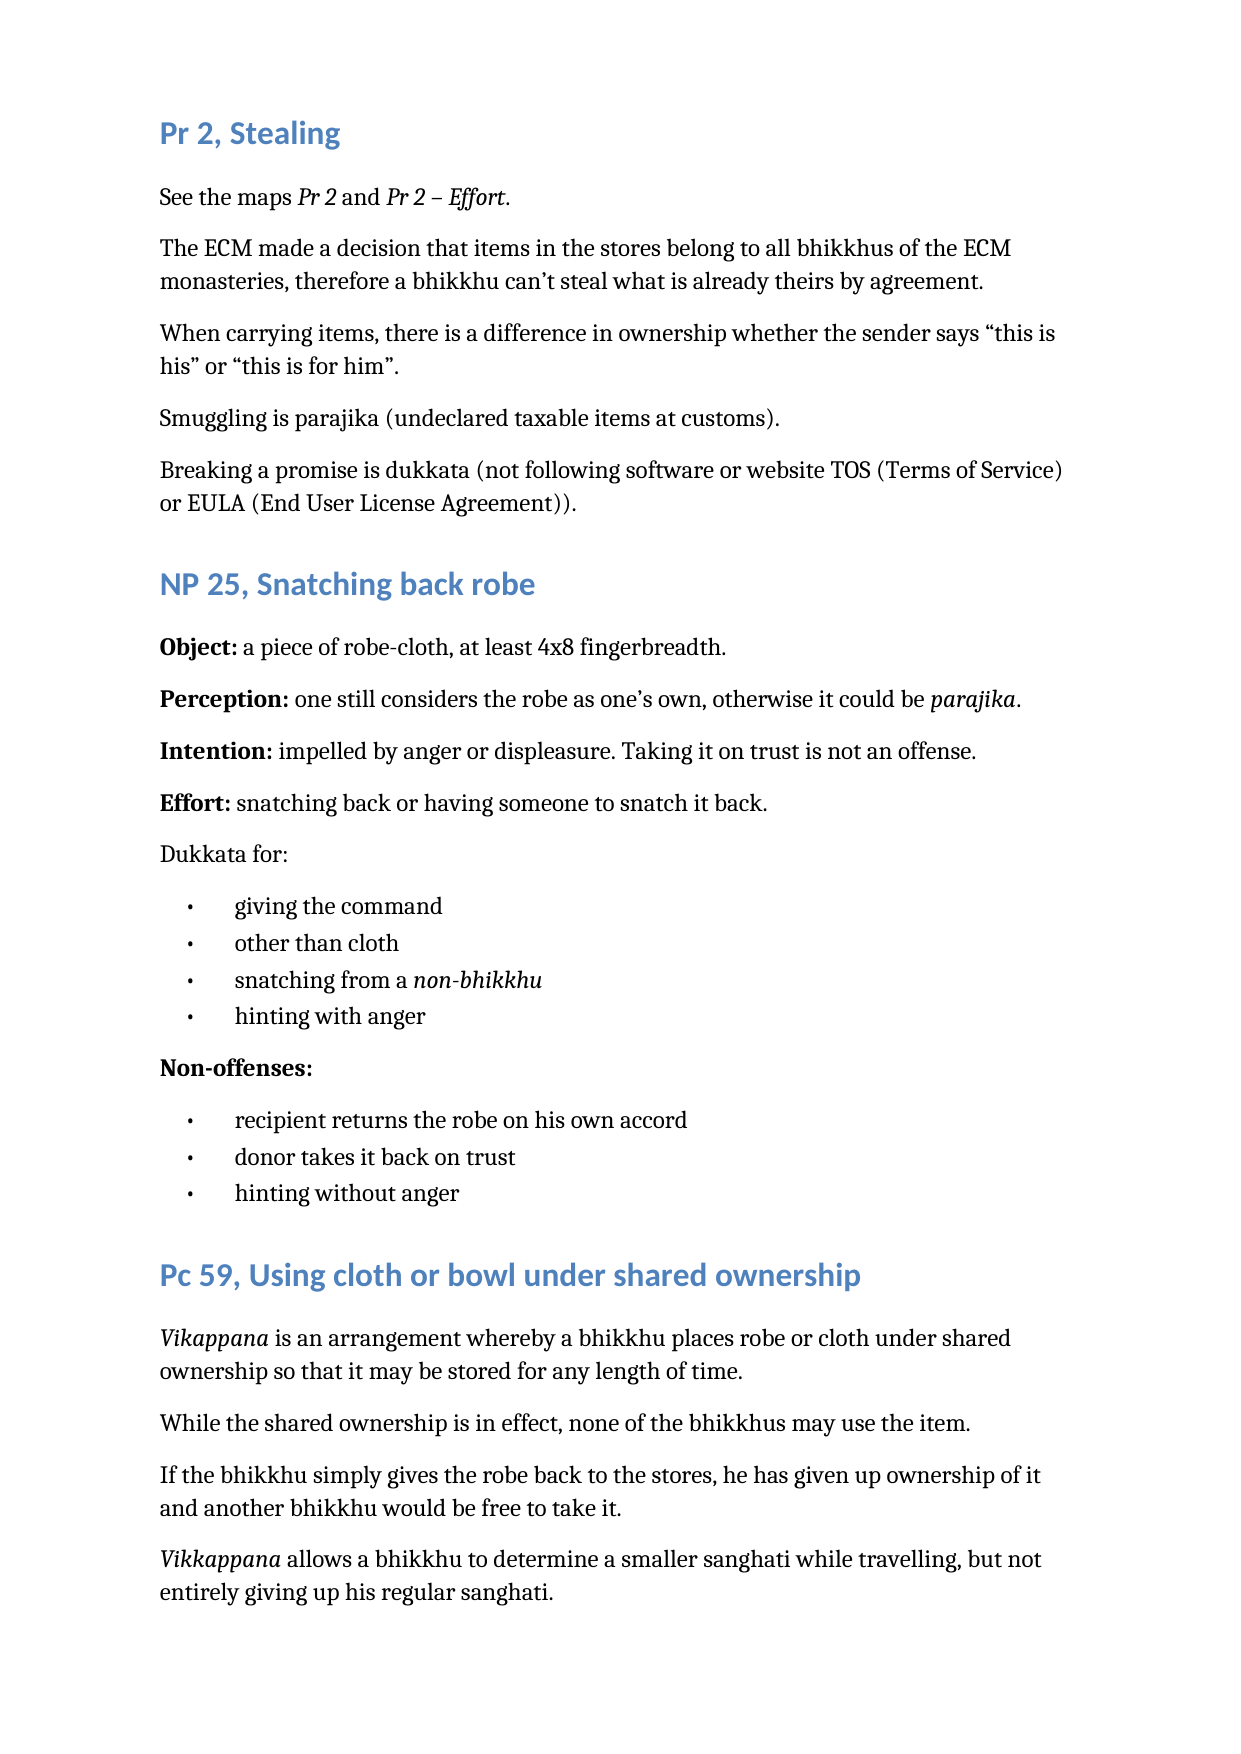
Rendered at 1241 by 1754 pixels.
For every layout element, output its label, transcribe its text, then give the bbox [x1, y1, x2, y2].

text Breaking a promise is dukkata (not following software or website TOS (Terms of Service) or EULA (End User License Agreement)). [159, 456, 1081, 517]
text Perception: one still considers the robe as one’s own, otherwise it could be parajika. [159, 685, 1081, 714]
text If the bhikkhu simply gives the robe back to the stores, he has given up ownership of it and another bhikkhu would be free to take it. [159, 1461, 1081, 1522]
text When carrying items, there is a difference in ownership whether the sender says “this is his” or “this is for him”. [159, 319, 1081, 381]
text While the shared ownership is in effect, none of the bhikkhus may use the item. [159, 1409, 1081, 1437]
list hinting with anger [184, 1002, 1081, 1031]
text See the maps Pr 2 and Pr 2 – Effort. [159, 182, 1081, 211]
subtitle Pr 2, Stealing [159, 112, 1081, 153]
subtitle Pc 59, Using cloth or bowl under shared ownership [159, 1254, 1081, 1294]
text The ECM made a decision that items in the stores belong to all bhikkhus of the ECM monasteries, therefore a bhikkhu can’t steal what is already theirs by agreement. [159, 234, 1081, 296]
text Smuggling is parajika (undeclared taxable items at customs). [159, 404, 1081, 432]
text Vikappana is an arrangement whereby a bhikkhu places robe or cloth under shared ownership so that it may be stored for any length of time. [159, 1324, 1081, 1386]
list recipient returns the robe on his own accord [184, 1106, 1081, 1134]
list hinting without anger [184, 1179, 1081, 1208]
list snatching from a non-bhikkhu [184, 966, 1081, 994]
list giving the command [184, 892, 1081, 921]
text Dukkata for: [159, 840, 1081, 869]
text Effort: snatching back or having someone to snatch it back. [159, 788, 1081, 817]
text Object: a piece of robe-cloth, at least 4x8 fingerbreadth. [159, 633, 1081, 662]
list donor takes it back on trust [184, 1143, 1081, 1171]
list other than cloth [184, 929, 1081, 957]
text Intention: impelled by anger or displeasure. Taking it on trust is not an offense. [159, 737, 1081, 765]
subtitle NP 25, Snatching back robe [159, 563, 1081, 604]
text Non-offenses: [159, 1054, 1081, 1083]
text Vikkappana allows a bhikkhu to determine a smaller sanghati while travelling, but not entirely giving up his regular sanghati. [159, 1545, 1081, 1607]
